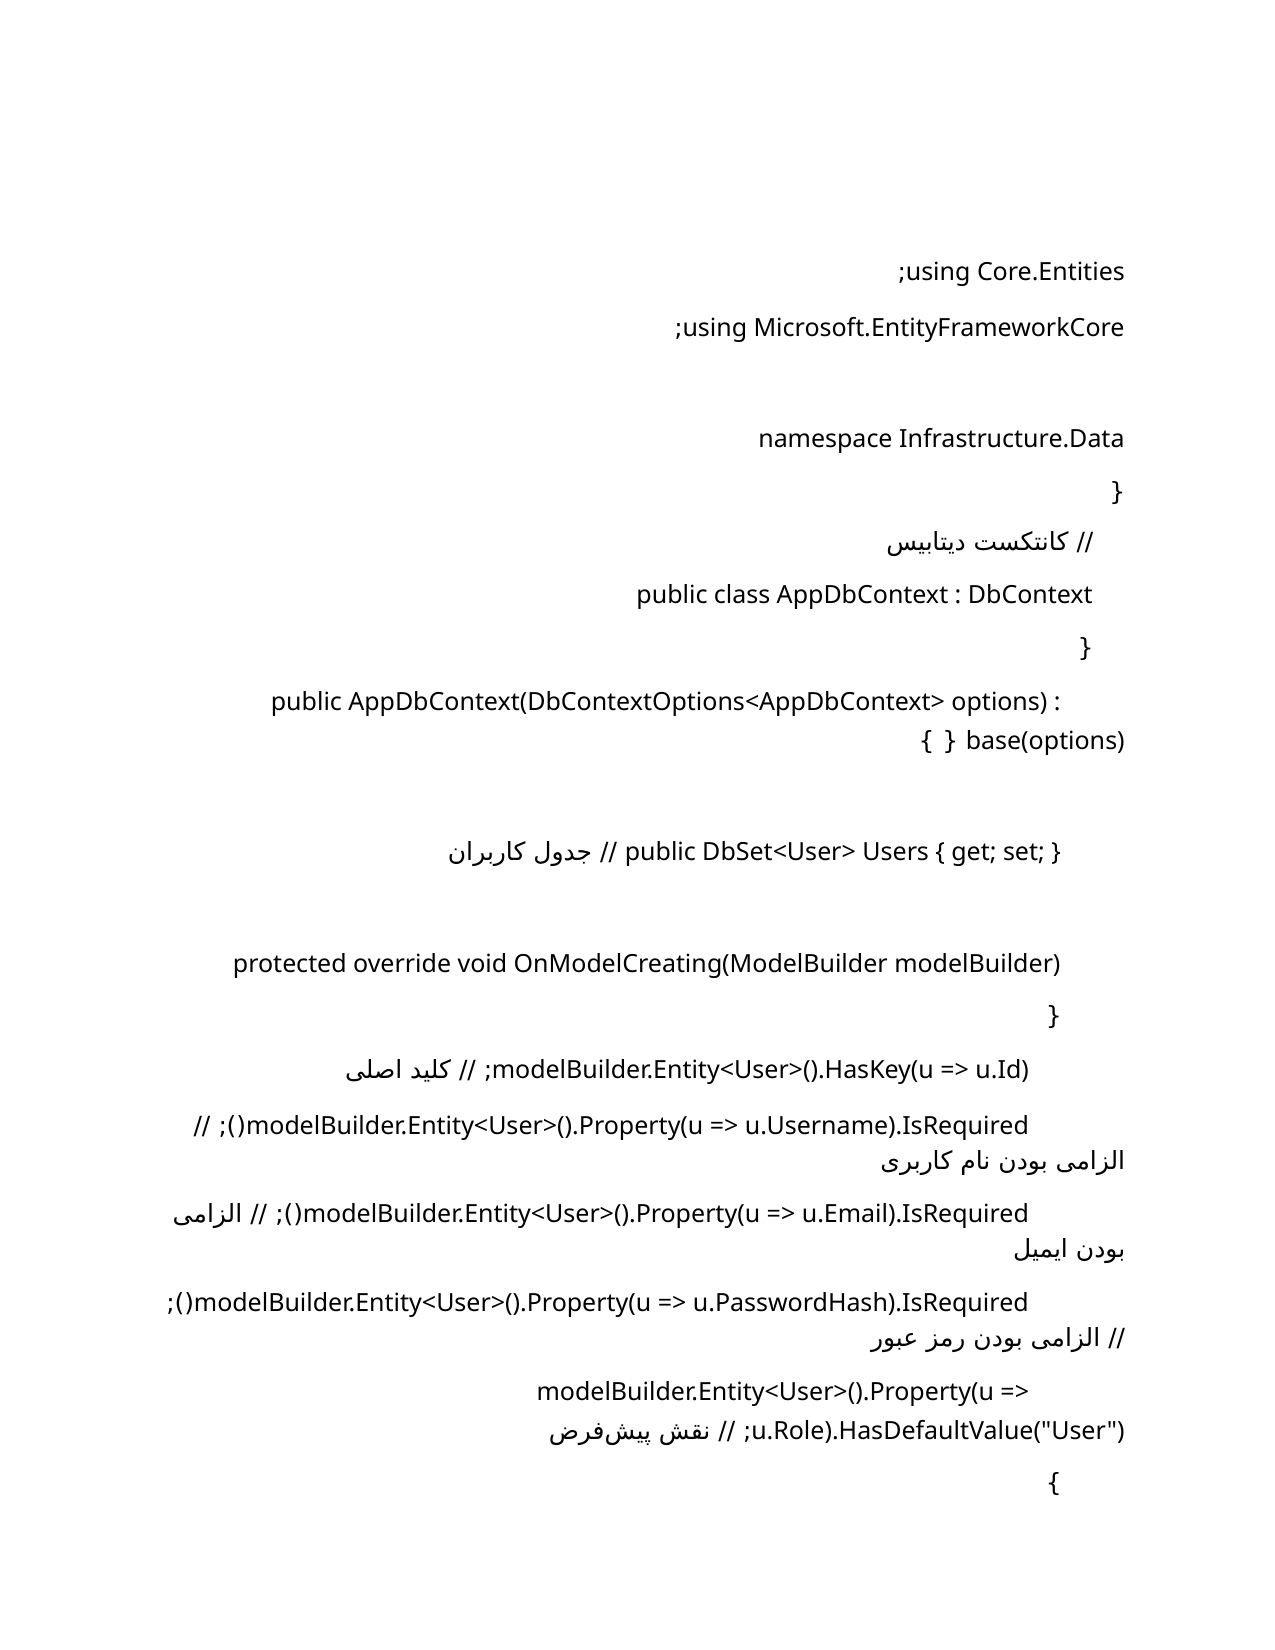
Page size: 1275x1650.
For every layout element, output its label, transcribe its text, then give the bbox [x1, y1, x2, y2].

text public DbSet<User> Users { get; set; } // جدول کاربران [150, 834, 1125, 868]
text { [150, 477, 1125, 506]
text protected override void OnModelCreating(ModelBuilder modelBuilder) [150, 946, 1125, 980]
text { [150, 1001, 1125, 1031]
text modelBuilder.Entity<User>().Property(u => u.Role).HasDefaultValue("User"); // نقش پیش‌فرض [150, 1373, 1125, 1447]
text modelBuilder.Entity<User>().Property(u => u.Username).IsRequired(); // الزامی بودن نام کاربری [150, 1107, 1125, 1175]
text modelBuilder.Entity<User>().Property(u => u.PasswordHash).IsRequired(); // الزامی بودن رمز عبور [150, 1285, 1125, 1352]
text public AppDbContext(DbContextOptions<AppDbContext> options) : base(options) { } [150, 683, 1125, 756]
text { [150, 633, 1125, 662]
text using Core.Entities; [150, 253, 1125, 287]
text modelBuilder.Entity<User>().HasKey(u => u.Id); // کلید اصلی [150, 1052, 1125, 1086]
text namespace Infrastructure.Data [150, 421, 1125, 455]
text modelBuilder.Entity<User>().Property(u => u.Email).IsRequired(); // الزامی بودن ایمیل [150, 1196, 1125, 1264]
text // کانتکست دیتابیس [150, 527, 1125, 556]
text public class AppDbContext : DbContext [150, 577, 1125, 611]
text } [150, 1468, 1125, 1498]
text using Microsoft.EntityFrameworkCore; [150, 309, 1125, 343]
